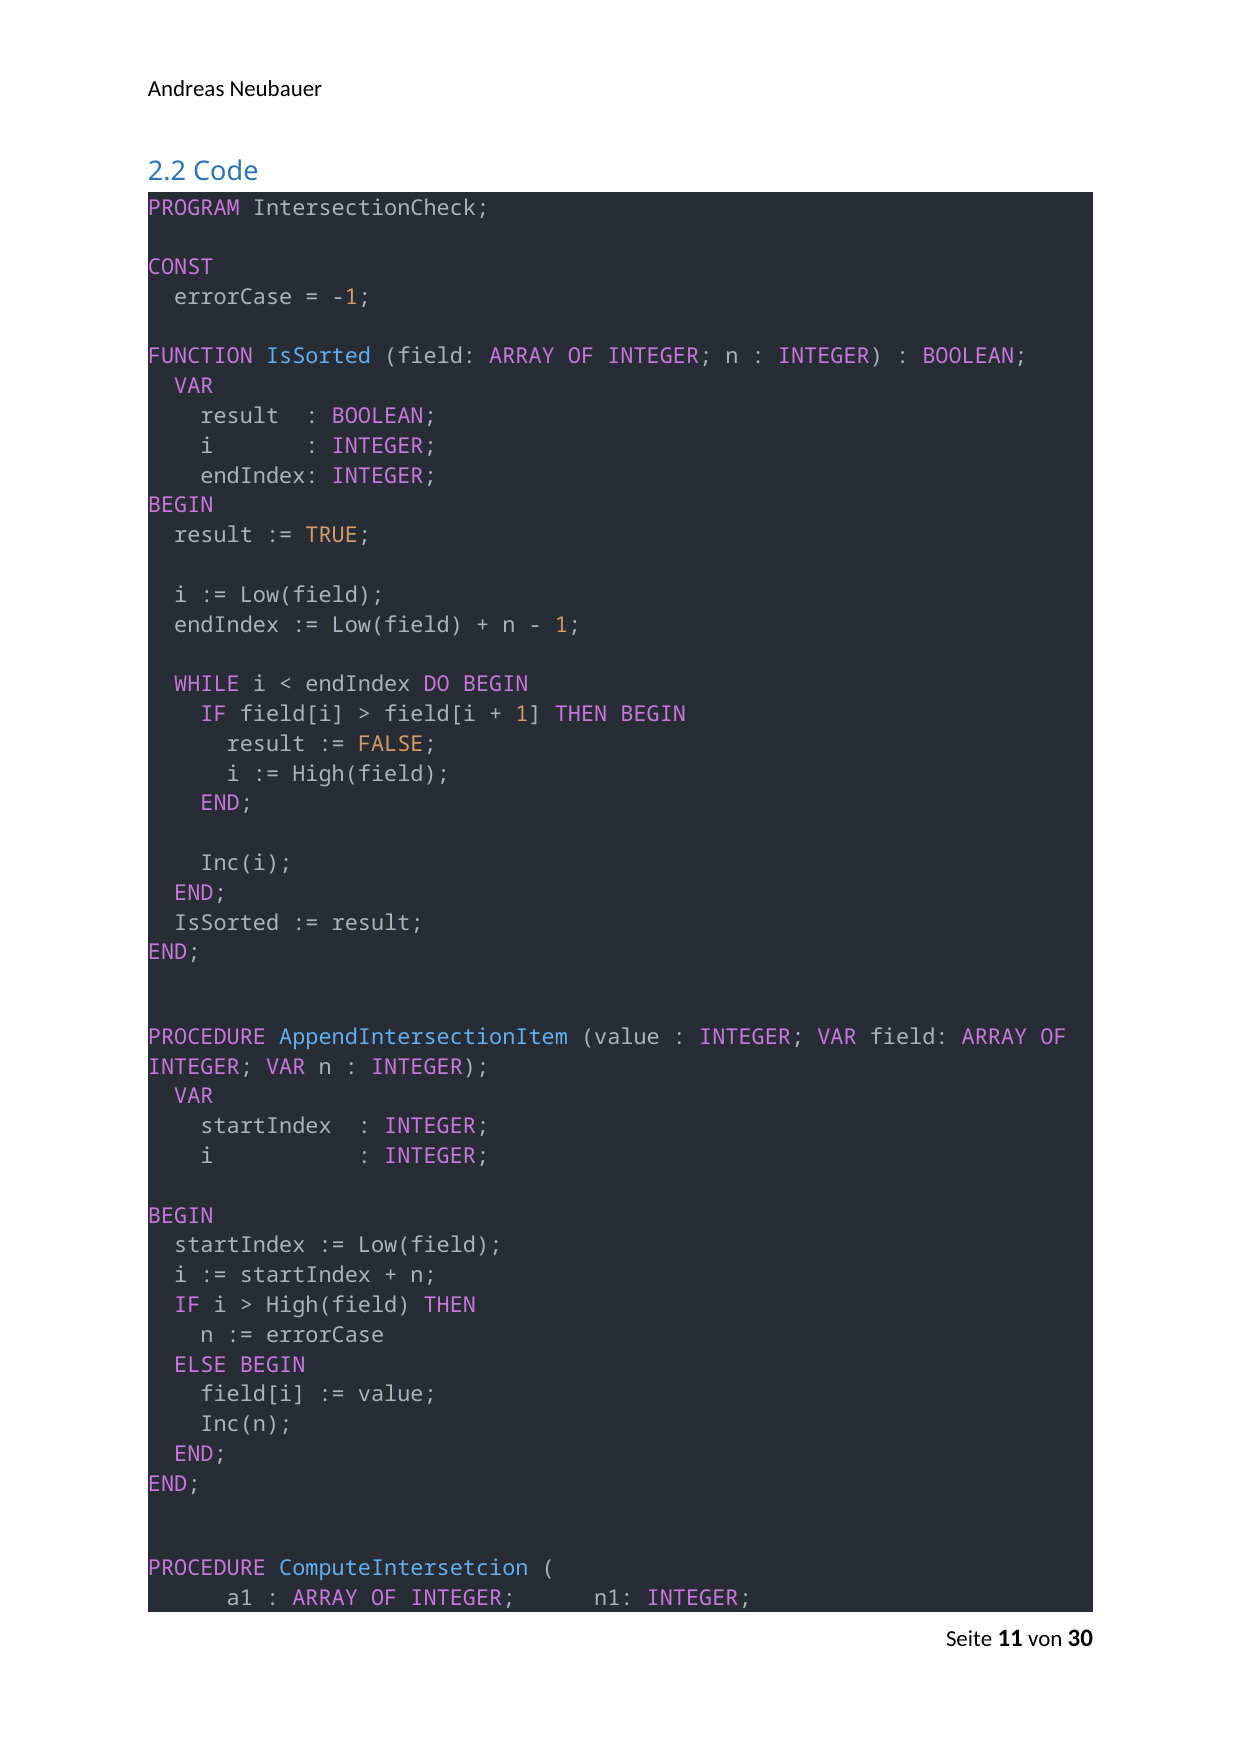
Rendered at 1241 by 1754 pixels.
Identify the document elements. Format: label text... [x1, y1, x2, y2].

text BEGIN [148, 1200, 1093, 1229]
text i : INTEGER; [148, 1140, 1093, 1170]
text BEGIN [148, 489, 1093, 519]
text n := errorCase [148, 1319, 1093, 1349]
text PROCEDURE AppendIntersectionItem (value : INTEGER; VAR field: ARRAY OF INTEGER; VAR n : INTEGER); [148, 1021, 1093, 1081]
text i := startIndex + n; [148, 1259, 1093, 1289]
subtitle 2.2 Code [148, 152, 1093, 189]
text result : BOOLEAN; [148, 400, 1093, 430]
text END; [148, 1438, 1093, 1468]
text CONST [148, 251, 1093, 281]
text i := High(field); [148, 758, 1093, 787]
text endIndex := Low(field) + n - 1; [148, 609, 1093, 638]
text END; [148, 877, 1093, 907]
text errorCase = -1; [148, 281, 1093, 311]
text i : INTEGER; [148, 430, 1093, 460]
text END; [148, 1468, 1093, 1498]
text a1 : ARRAY OF INTEGER; n1: INTEGER; [148, 1582, 1093, 1612]
text Inc(n); [148, 1408, 1093, 1438]
text FUNCTION IsSorted (field: ARRAY OF INTEGER; n : INTEGER) : BOOLEAN; [148, 341, 1093, 370]
text WHILE i < endIndex DO BEGIN [148, 668, 1093, 698]
text result := TRUE; [148, 519, 1093, 549]
text END; [148, 936, 1093, 966]
text result := FALSE; [148, 728, 1093, 758]
text startIndex := Low(field); [148, 1229, 1093, 1259]
text VAR [148, 1081, 1093, 1110]
text ELSE BEGIN [148, 1349, 1093, 1378]
text IF field[i] > field[i + 1] THEN BEGIN [148, 698, 1093, 728]
text startIndex : INTEGER; [148, 1110, 1093, 1140]
text END; [148, 787, 1093, 817]
text field[i] := value; [148, 1378, 1093, 1408]
text IF i > High(field) THEN [148, 1289, 1093, 1319]
text VAR [148, 370, 1093, 400]
text Inc(i); [148, 847, 1093, 877]
text endIndex: INTEGER; [148, 460, 1093, 489]
text PROCEDURE ComputeIntersetcion ( [148, 1552, 1093, 1582]
text i := Low(field); [148, 579, 1093, 609]
text IsSorted := result; [148, 907, 1093, 936]
text PROGRAM IntersectionCheck; [148, 192, 1093, 221]
